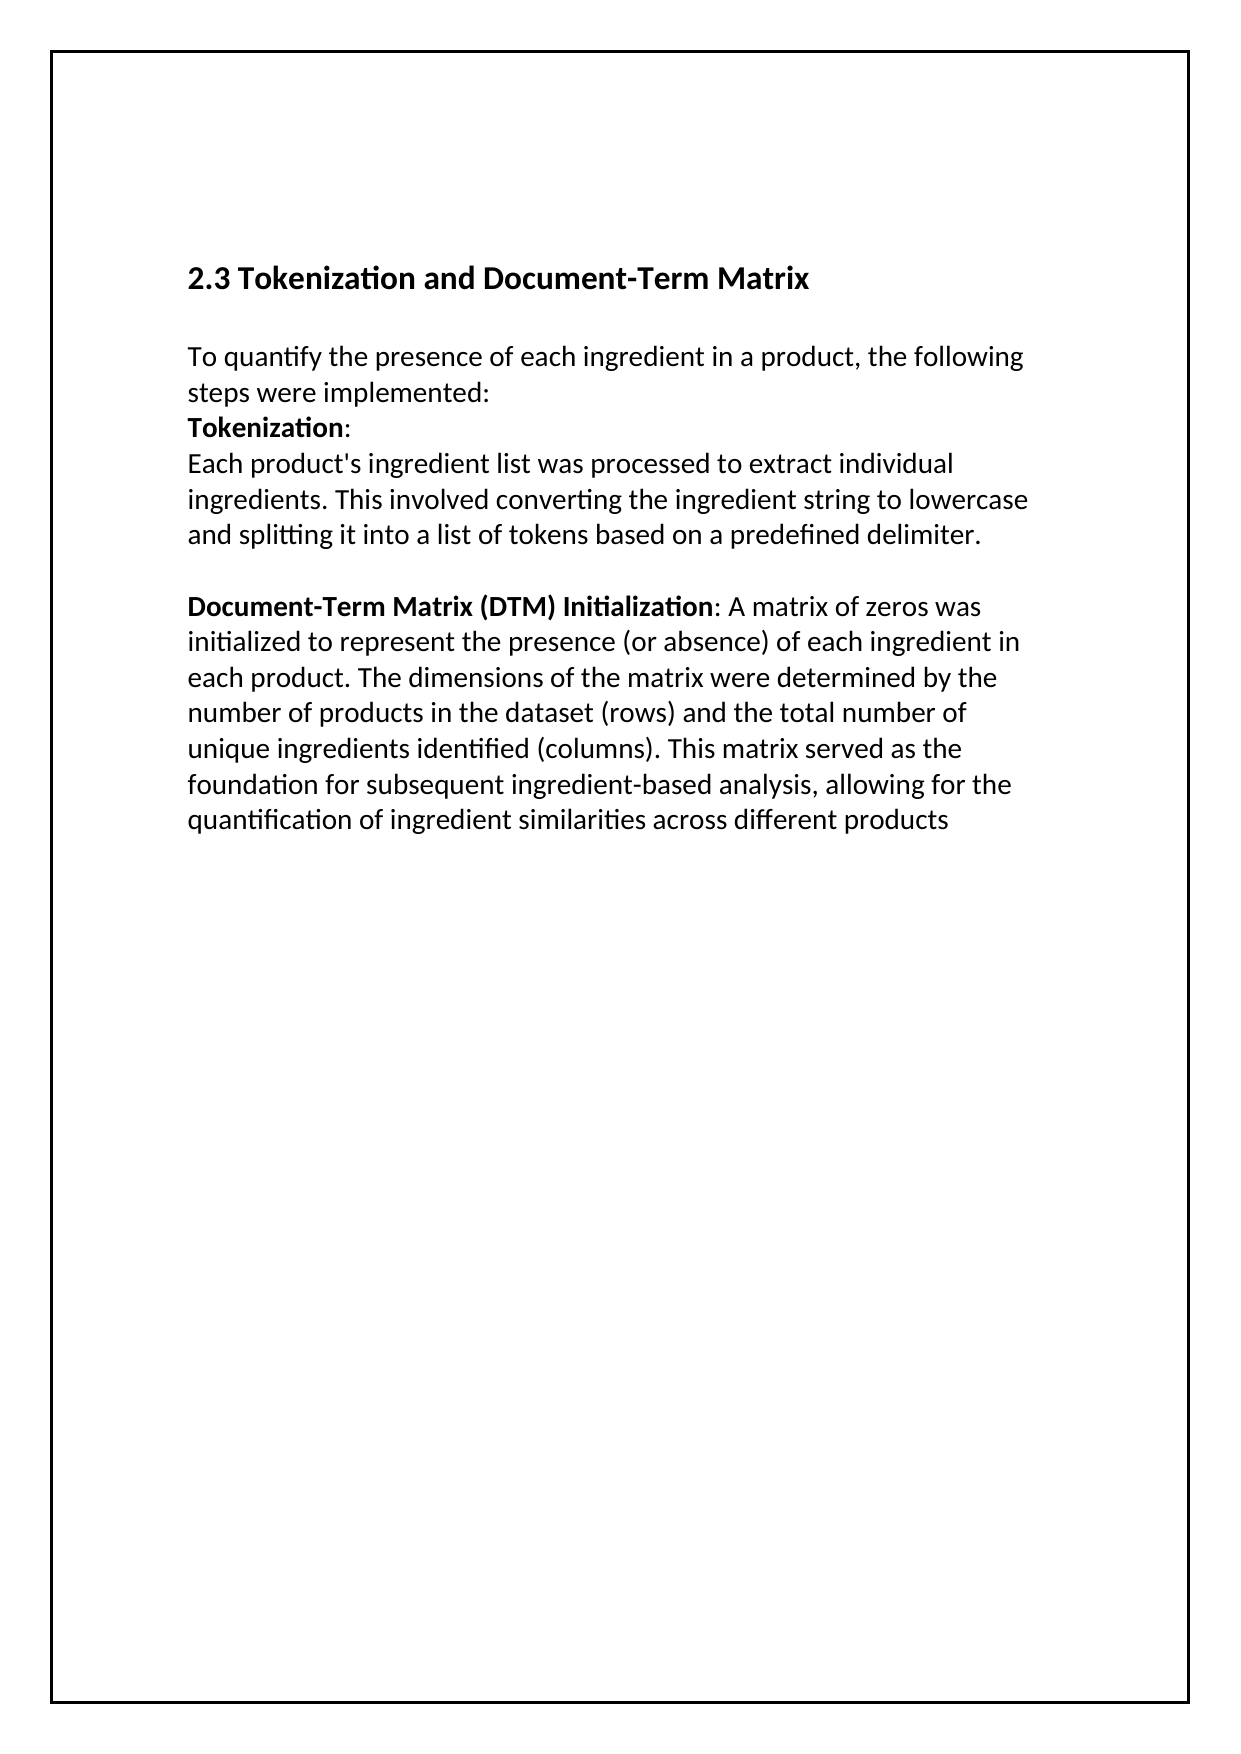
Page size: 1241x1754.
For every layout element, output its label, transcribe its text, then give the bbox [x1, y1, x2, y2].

text To quantify the presence of each ingredient in a product, the following steps were implemented: [187, 338, 1053, 409]
text Each product's ingredient list was processed to extract individual ingredients. This involved converting the ingredient string to lowercase and splitting it into a list of tokens based on a predefined delimiter. [187, 445, 1053, 552]
text Tokenization: [187, 409, 1053, 445]
list 2.3 Tokenization and Document-Term Matrix [187, 257, 1053, 298]
text Document-Term Matrix (DTM) Initialization: A matrix of zeros was initialized to represent the presence (or absence) of each ingredient in each product. The dimensions of the matrix were determined by the number of products in the dataset (rows) and the total number of unique ingredients identified (columns). This matrix served as the foundation for subsequent ingredient-based analysis, allowing for the quantification of ingredient similarities across different products [187, 588, 1053, 837]
